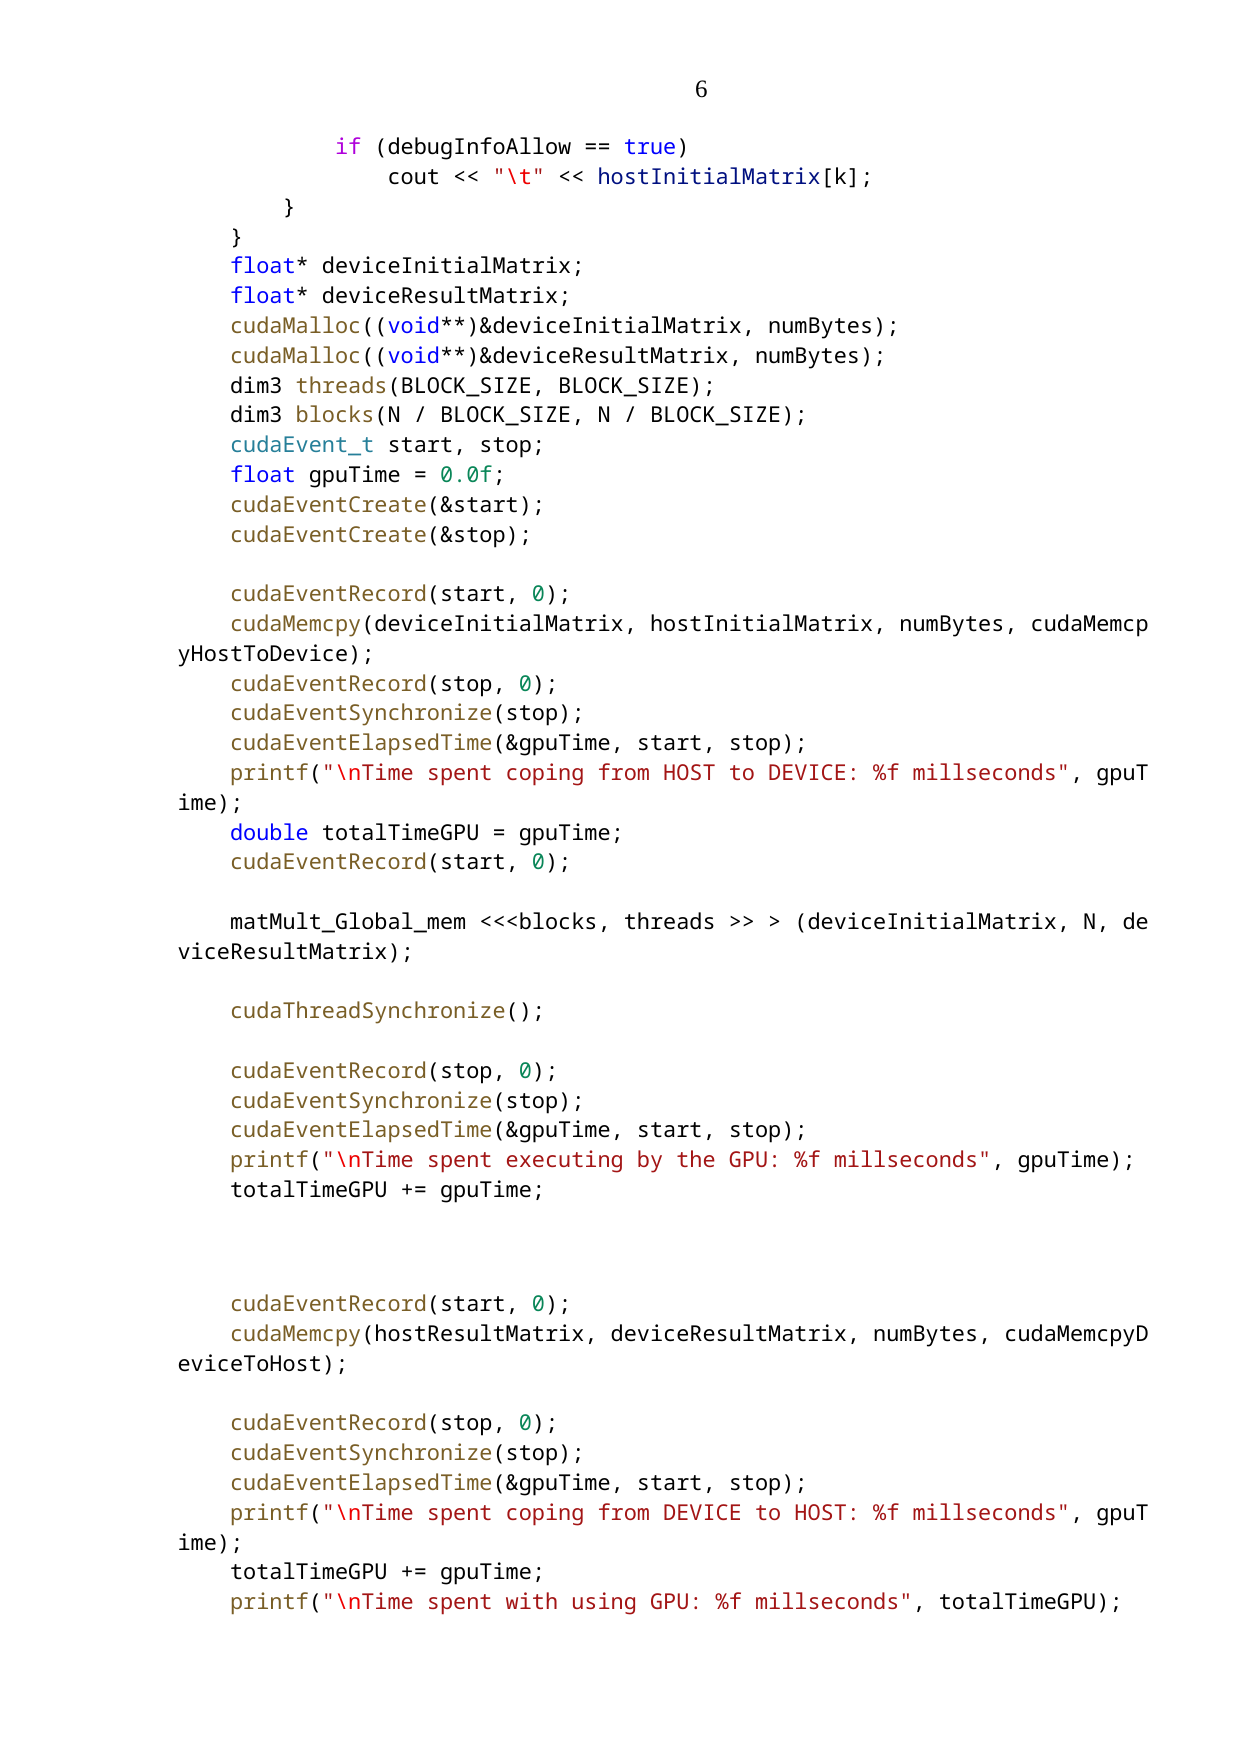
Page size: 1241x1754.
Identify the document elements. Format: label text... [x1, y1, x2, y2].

text printf("\nTime spent executing by the GPU: %f millseconds", gpuTime); [177, 1144, 1152, 1174]
text matMult_Global_mem <<<blocks, threads >> > (deviceInitialMatrix, N, deviceResultMatrix); [177, 906, 1152, 965]
text cudaEventCreate(&start); [177, 489, 1152, 518]
text cudaThreadSynchronize(); [177, 995, 1152, 1025]
text cudaEventRecord(start, 0); [177, 846, 1152, 876]
text cudaMalloc((void**)&deviceResultMatrix, numBytes); [177, 340, 1152, 369]
text dim3 blocks(N / BLOCK_SIZE, N / BLOCK_SIZE); [177, 399, 1152, 429]
text printf("\nTime spent coping from DEVICE to HOST: %f millseconds", gpuTime); [177, 1497, 1152, 1556]
text cudaEventSynchronize(stop); [177, 1084, 1152, 1114]
text dim3 threads(BLOCK_SIZE, BLOCK_SIZE); [177, 369, 1152, 399]
text cudaMalloc((void**)&deviceInitialMatrix, numBytes); [177, 310, 1152, 340]
text cudaEventRecord(start, 0); [177, 1288, 1152, 1318]
text cudaEventCreate(&stop); [177, 518, 1152, 548]
text cudaEventRecord(stop, 0); [177, 667, 1152, 697]
text cudaEventElapsedTime(&gpuTime, start, stop); [177, 1114, 1152, 1144]
text totalTimeGPU += gpuTime; [177, 1174, 1152, 1204]
text if (debugInfoAllow == true) [177, 131, 1152, 161]
text cudaEventElapsedTime(&gpuTime, start, stop); [177, 727, 1152, 757]
text cudaMemcpy(hostResultMatrix, deviceResultMatrix, numBytes, cudaMemcpyDeviceToHost); [177, 1318, 1152, 1378]
text cudaEventRecord(stop, 0); [177, 1055, 1152, 1084]
text float* deviceInitialMatrix; [177, 250, 1152, 280]
text cudaEvent_t start, stop; [177, 429, 1152, 459]
text cout << "\t" << hostInitialMatrix[k]; [177, 161, 1152, 191]
text cudaEventSynchronize(stop); [177, 697, 1152, 727]
text cudaEventRecord(stop, 0); [177, 1407, 1152, 1437]
text cudaEventRecord(start, 0); [177, 578, 1152, 608]
text float* deviceResultMatrix; [177, 280, 1152, 310]
text } [177, 191, 1152, 221]
text totalTimeGPU += gpuTime; [177, 1556, 1152, 1586]
text } [177, 221, 1152, 250]
text double totalTimeGPU = gpuTime; [177, 816, 1152, 846]
text cudaEventElapsedTime(&gpuTime, start, stop); [177, 1467, 1152, 1497]
text float gpuTime = 0.0f; [177, 459, 1152, 489]
text cudaMemcpy(deviceInitialMatrix, hostInitialMatrix, numBytes, cudaMemcpyHostToDevice); [177, 608, 1152, 667]
text printf("\nTime spent with using GPU: %f millseconds", totalTimeGPU); [177, 1586, 1152, 1616]
text printf("\nTime spent coping from HOST to DEVICE: %f millseconds", gpuTime); [177, 757, 1152, 816]
text cudaEventSynchronize(stop); [177, 1437, 1152, 1467]
